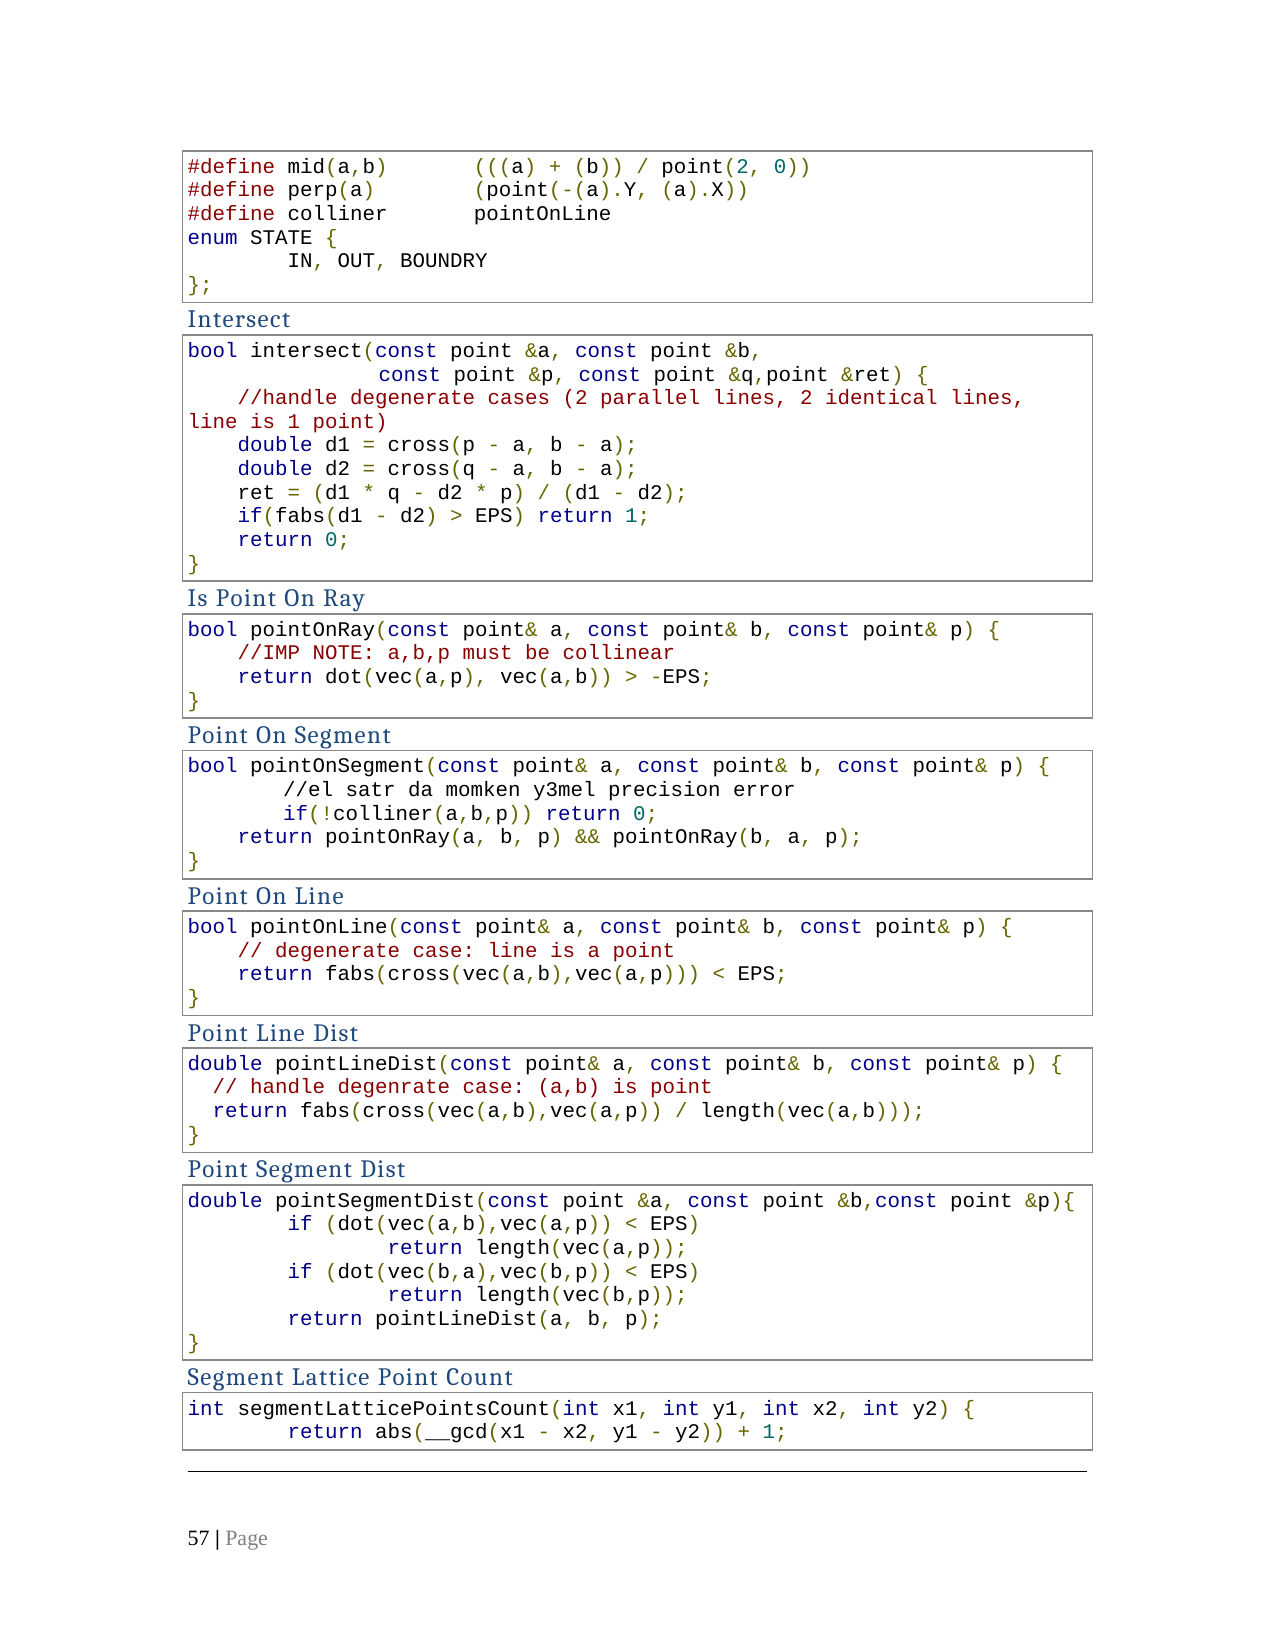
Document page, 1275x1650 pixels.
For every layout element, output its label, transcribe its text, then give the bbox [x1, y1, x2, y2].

text const point &p, const point &q,point &ret) { [187, 363, 1087, 387]
text //el satr da momken y3mel precision error [187, 779, 1087, 803]
text //handle degenerate cases (2 parallel lines, 2 identical lines, line is 1 point) [187, 387, 1087, 434]
text enum STATE { [187, 227, 1087, 250]
text //IMP NOTE: a,b,p must be collinear [187, 642, 1087, 666]
text // degenerate case: line is a point [187, 940, 1087, 963]
subtitle Point On Segment [187, 721, 1087, 750]
text } [183, 844, 1092, 878]
text } [183, 684, 1092, 717]
text return 0; [187, 529, 1087, 547]
text } [183, 547, 1092, 580]
text bool pointOnSegment(const point& a, const point& b, const point& p) { [183, 751, 1092, 779]
text // handle degenrate case: (a,b) is point [187, 1077, 1087, 1100]
text ret = (d1 * q - d2 * p) / (d1 - d2); [187, 482, 1087, 505]
text #define mid(a,b) (((a) + (b)) / point(2, 0)) [183, 152, 1092, 179]
text } [183, 981, 1092, 1015]
text return dot(vec(a,p), vec(a,b)) > -EPS; [187, 666, 1087, 684]
text double d1 = cross(p - a, b - a); [187, 434, 1087, 458]
text #define colliner pointOnLine [187, 203, 1087, 227]
text int segmentLatticePointsCount(int x1, int y1, int x2, int y2) { [183, 1393, 1092, 1416]
text return length(vec(a,p)); [187, 1237, 1087, 1261]
text #define perp(a) (point(-(a).Y, (a).X)) [187, 179, 1087, 203]
text if (dot(vec(a,b),vec(a,p)) < EPS) [187, 1213, 1087, 1237]
text if (dot(vec(b,a),vec(b,p)) < EPS) [187, 1261, 1087, 1284]
subtitle Point On Line [187, 882, 1087, 910]
text } [183, 1118, 1092, 1152]
text bool pointOnLine(const point& a, const point& b, const point& p) { [183, 912, 1092, 940]
text return pointLineDist(a, b, p); [187, 1308, 1087, 1326]
text IN, OUT, BOUNDRY [187, 250, 1087, 268]
text double pointLineDist(const point& a, const point& b, const point& p) { [183, 1049, 1092, 1077]
text } [183, 1326, 1092, 1359]
subtitle Point Line Dist [187, 1018, 1087, 1047]
subtitle Point Segment Dist [187, 1155, 1087, 1184]
text double pointSegmentDist(const point &a, const point &b,const point &p){ [183, 1186, 1092, 1213]
text return pointOnRay(a, b, p) && pointOnRay(b, a, p); [187, 826, 1087, 844]
text return fabs(cross(vec(a,b),vec(a,p))) < EPS; [187, 963, 1087, 981]
text bool intersect(const point &a, const point &b, [183, 336, 1092, 363]
subtitle Is Point On Ray [187, 584, 1087, 613]
subtitle Intersect [187, 305, 1087, 334]
text return length(vec(b,p)); [187, 1284, 1087, 1308]
text if(fabs(d1 - d2) > EPS) return 1; [187, 505, 1087, 529]
text double d2 = cross(q - a, b - a); [187, 458, 1087, 482]
text if(!colliner(a,b,p)) return 0; [187, 803, 1087, 826]
text bool pointOnRay(const point& a, const point& b, const point& p) { [183, 615, 1092, 642]
text return fabs(cross(vec(a,b),vec(a,p)) / length(vec(a,b))); [187, 1100, 1087, 1118]
subtitle Segment Lattice Point Count [187, 1363, 1087, 1392]
text return abs(__gcd(x1 - x2, y1 - y2)) + 1; [183, 1416, 1092, 1449]
text }; [183, 268, 1092, 302]
